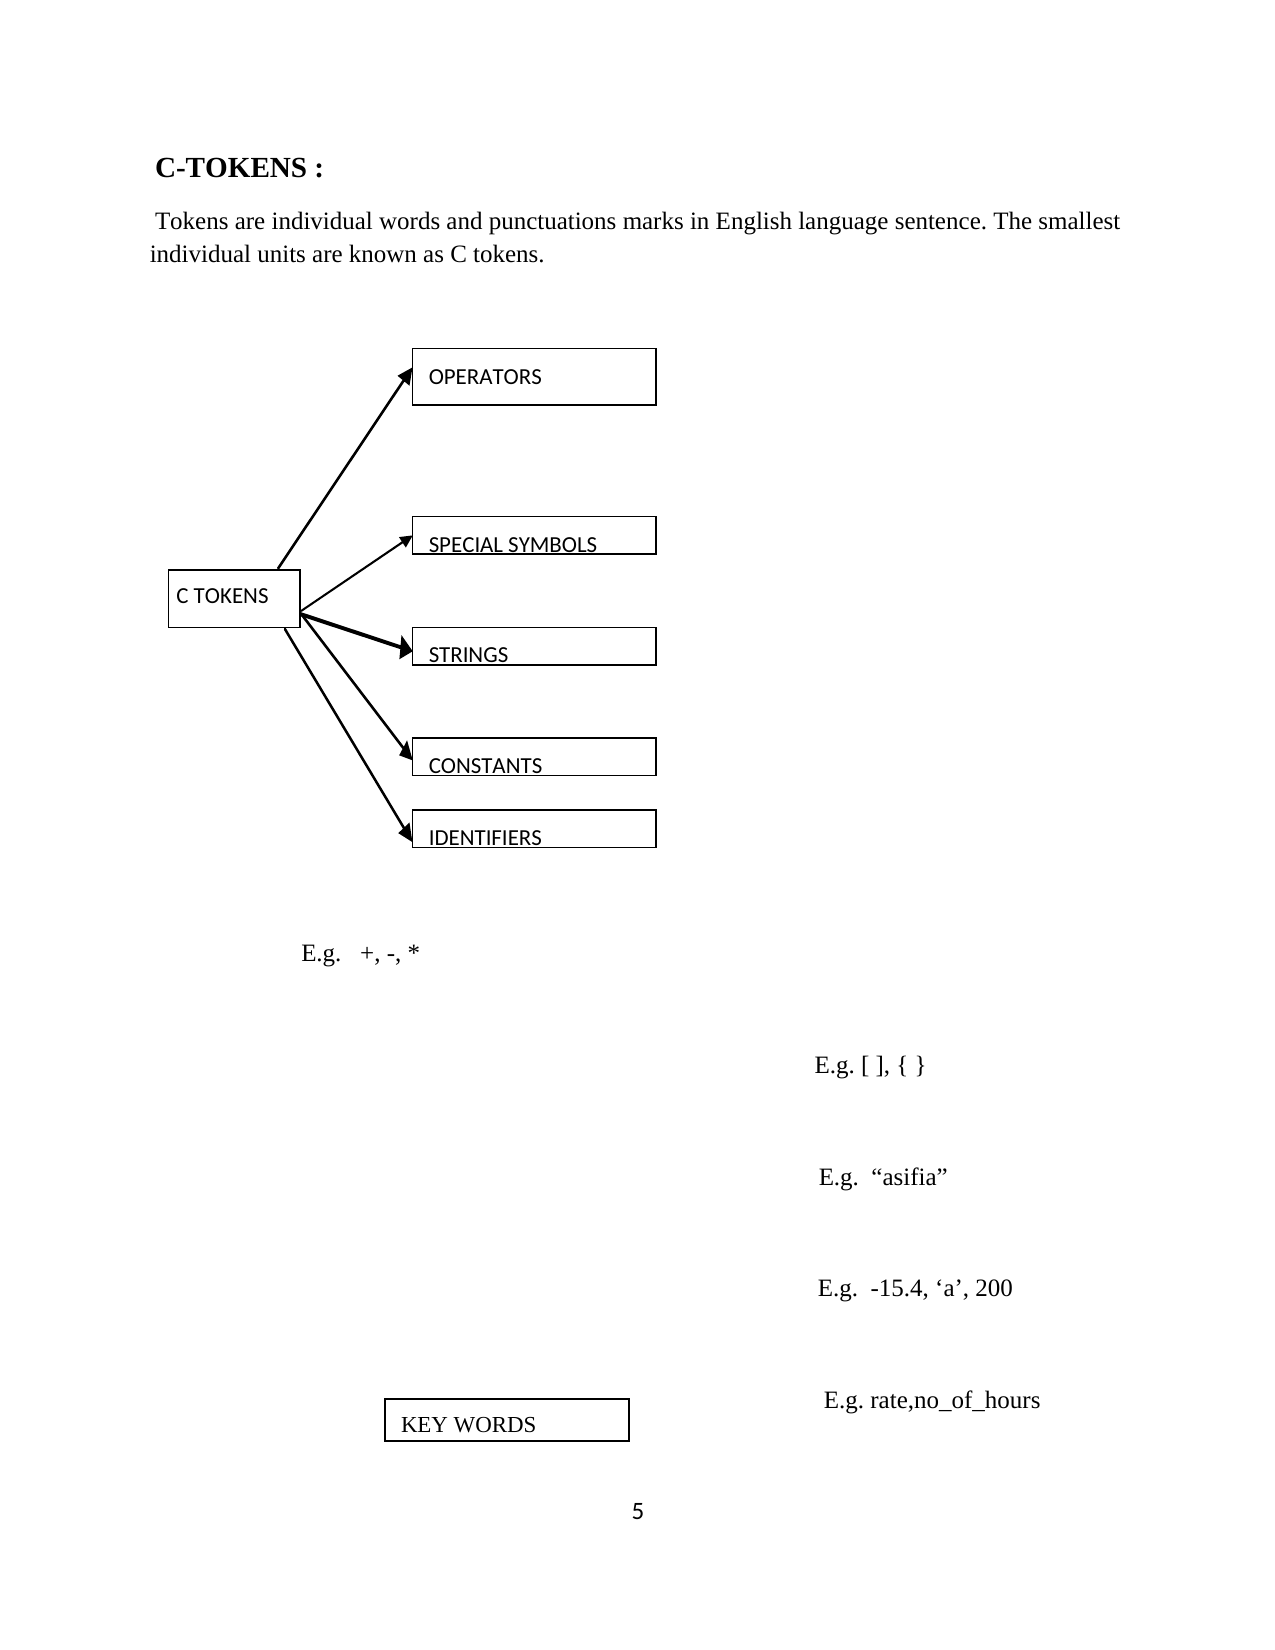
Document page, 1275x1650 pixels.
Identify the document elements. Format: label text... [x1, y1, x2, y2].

text E.g. -15.4, ‘a’, 200 [150, 1273, 1126, 1302]
text E.g. rate,no_of_hours [150, 1385, 1126, 1414]
text Tokens are individual words and punctuations marks in English language sentence. The smallest individual units are known as C tokens. [148, 206, 1125, 267]
text C-TOKENS : [148, 150, 624, 184]
table_header KEY WORDS [386, 1400, 628, 1440]
text E.g. +, -, * [300, 404, 1125, 967]
text E.g. “asifia” [150, 1162, 1126, 1190]
text E.g. [ ], { } [150, 1050, 1126, 1079]
